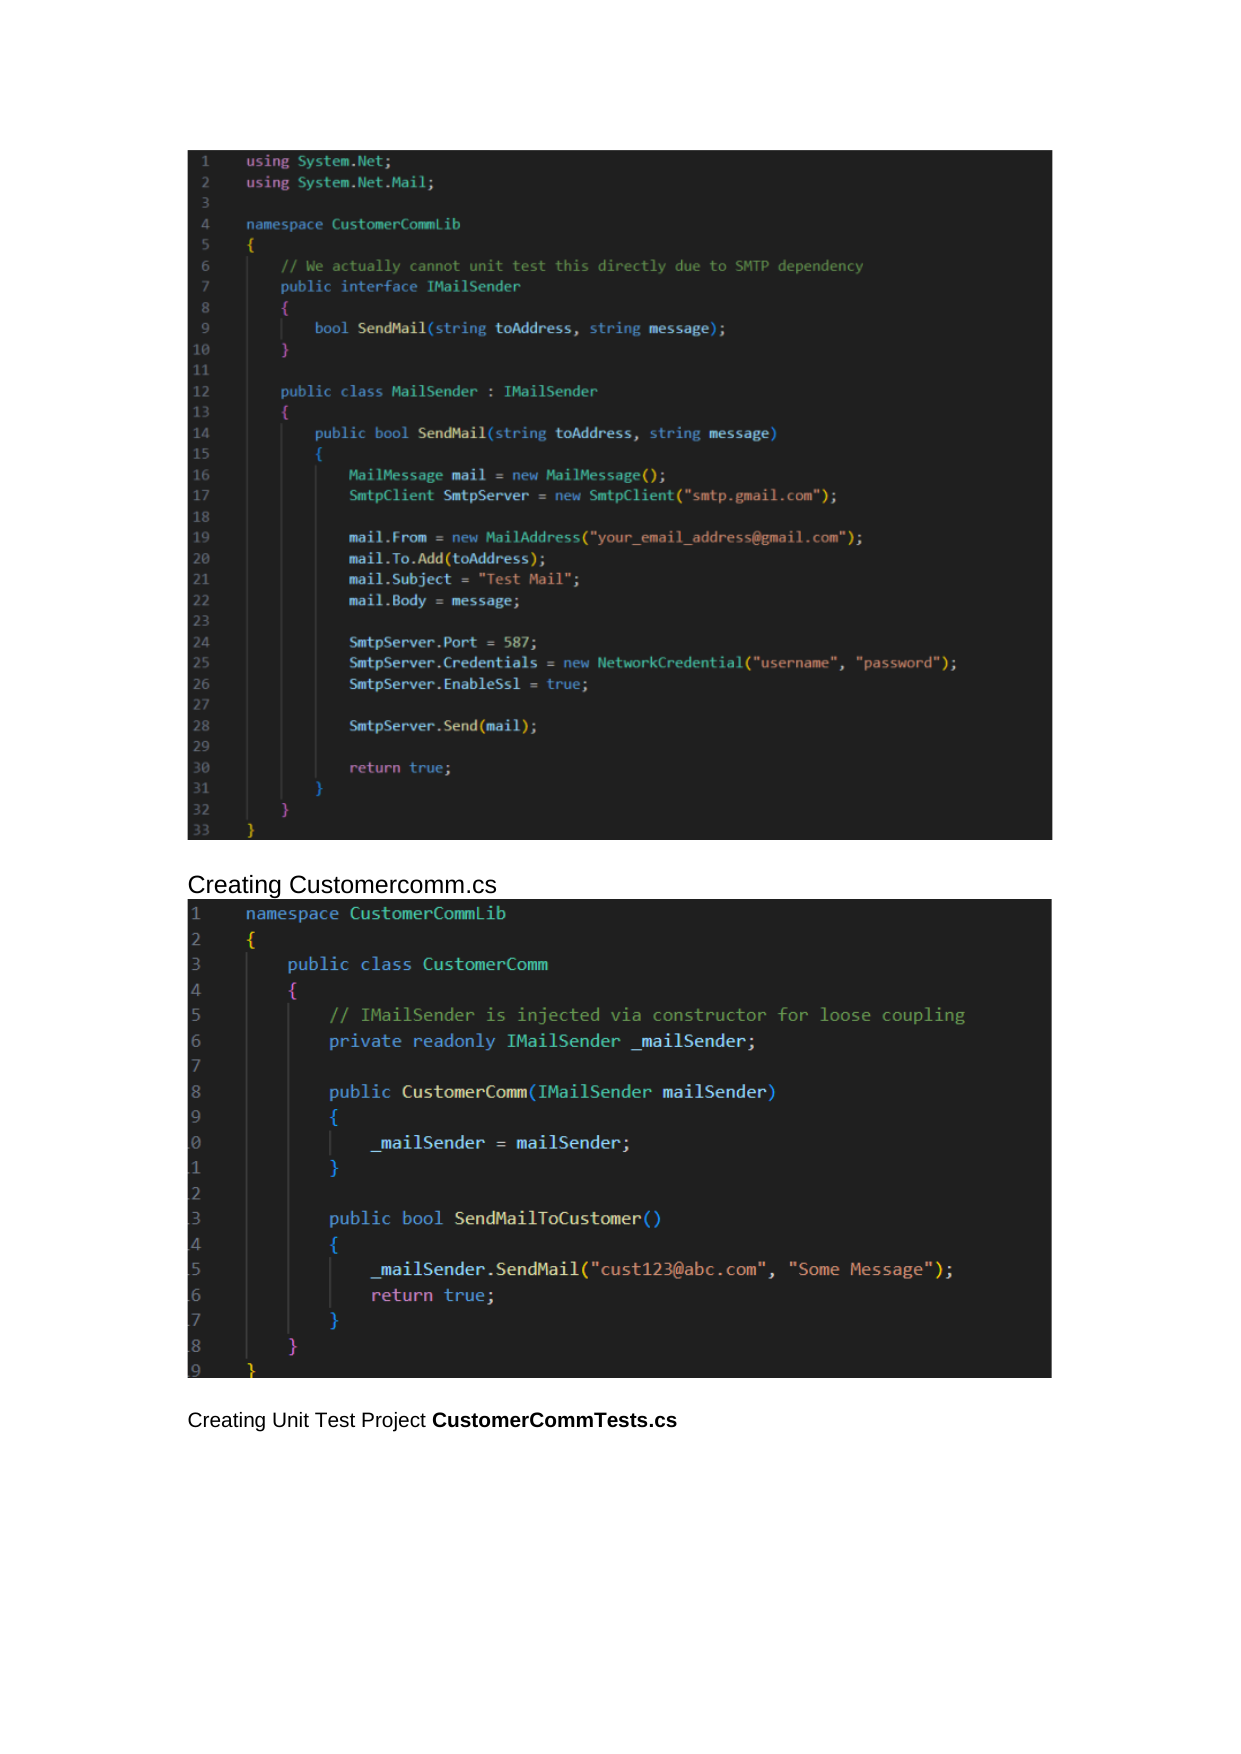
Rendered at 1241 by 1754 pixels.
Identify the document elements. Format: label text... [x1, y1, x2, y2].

list Creating Customercomm.cs [187, 871, 1053, 899]
text Creating Unit Test Project CustomerCommTests.cs [187, 1408, 1053, 1432]
picture [187, 150, 1053, 840]
picture [187, 899, 1052, 1378]
